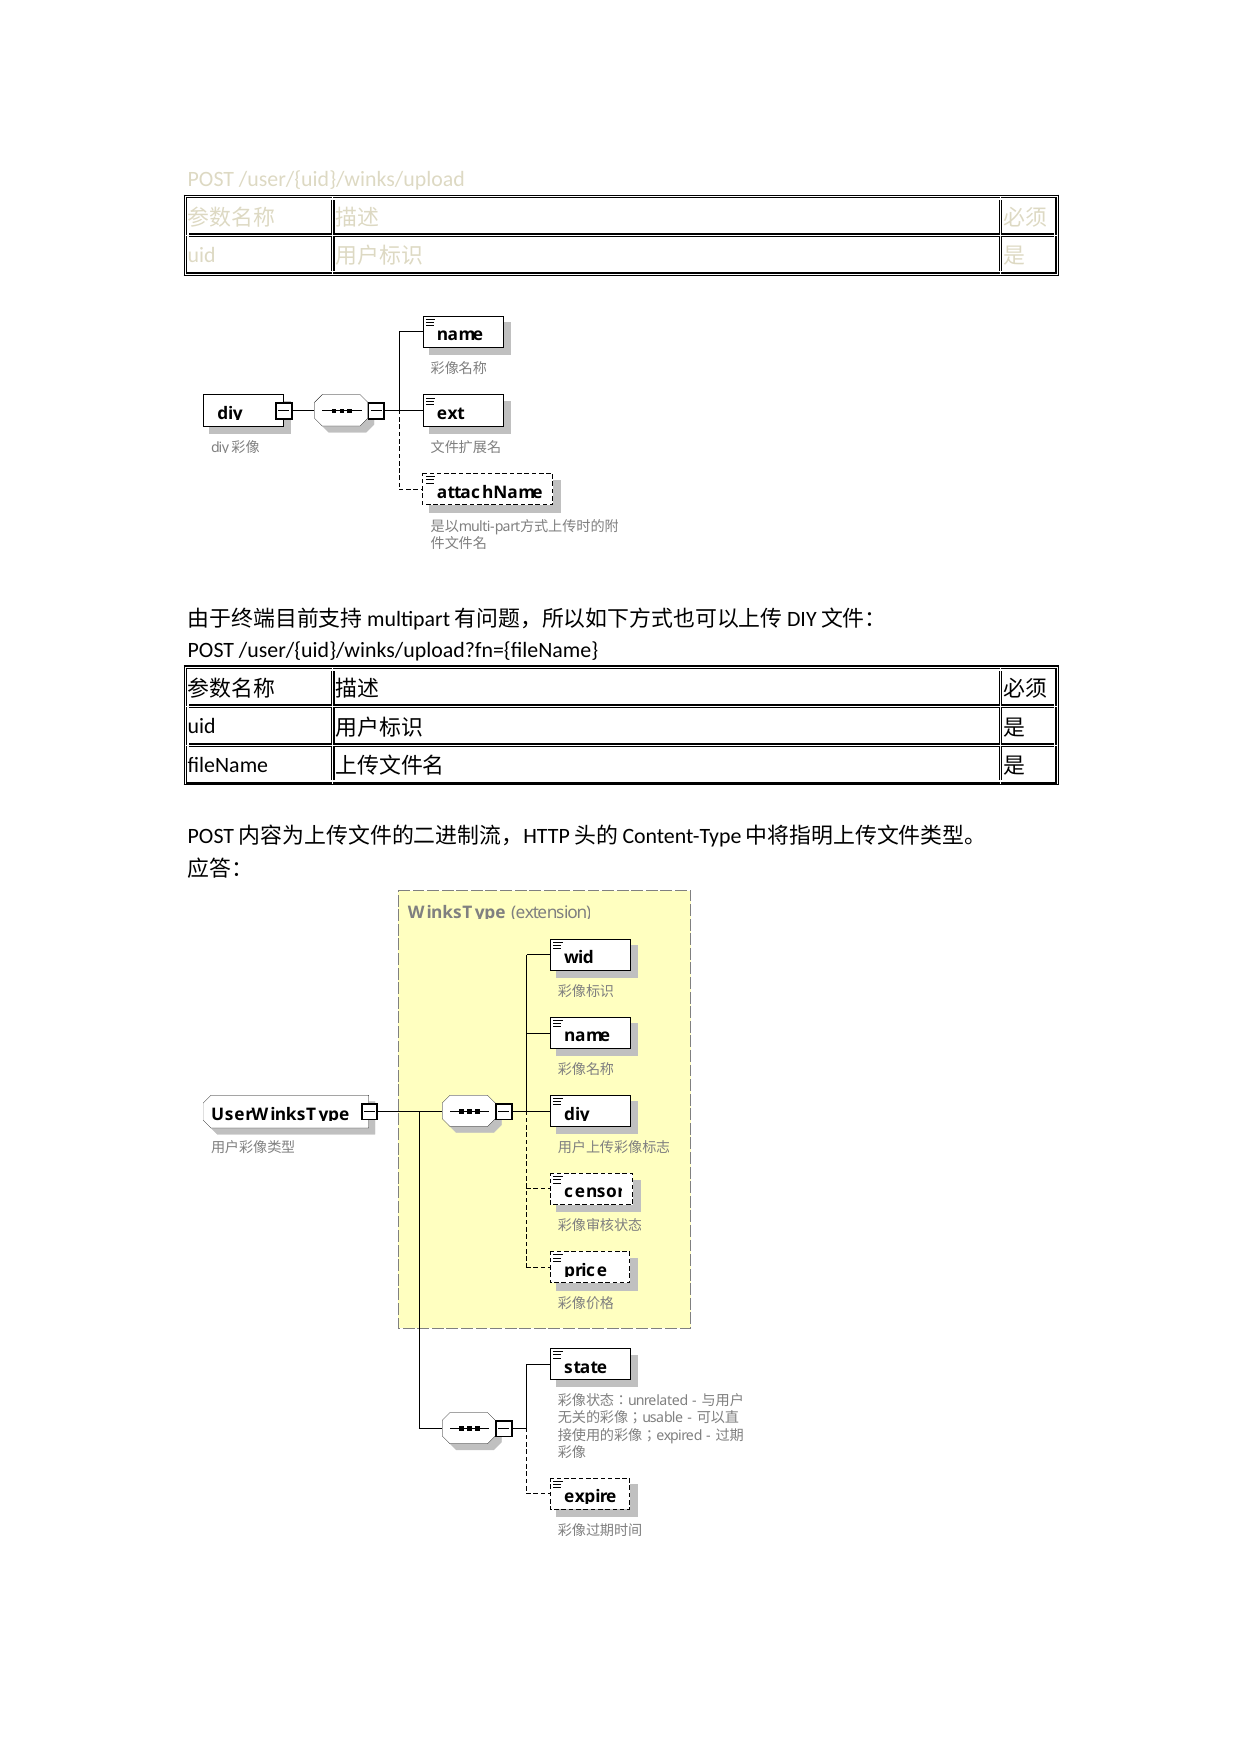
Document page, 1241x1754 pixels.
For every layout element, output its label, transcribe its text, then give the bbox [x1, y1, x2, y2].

table_cell 是 [1001, 233, 1056, 272]
table_cell uid [187, 704, 331, 743]
table_cell 上传文件名 [333, 747, 1001, 782]
table_header 参数名称 [187, 667, 333, 704]
table_cell 用户标识 [333, 237, 1001, 272]
text POST 内容为上传文件的二进制流，HTTP头的Content-Type中将指明上传文件类型。 [187, 818, 1053, 850]
table_header 参数名称 [187, 196, 333, 233]
table_header 必须 [1001, 198, 1055, 233]
text 由于终端目前支持multipart有问题，所以如下方式也可以上传DIY文件： [187, 600, 1053, 633]
text 应答： [187, 850, 1053, 883]
table_header 描述 [333, 198, 1001, 233]
table_cell fileName [187, 743, 333, 782]
table_cell 是 [1001, 743, 1056, 782]
table_cell uid [187, 233, 333, 272]
text POST /user/{uid}/winks/upload [187, 162, 1053, 194]
table_header 必须 [1001, 669, 1055, 704]
table_header 描述 [333, 669, 1001, 704]
table_cell 是 [1002, 704, 1056, 743]
table_cell 用户标识 [335, 708, 999, 743]
text POST /user/{uid}/winks/upload?fn={fileName} [187, 633, 1053, 665]
